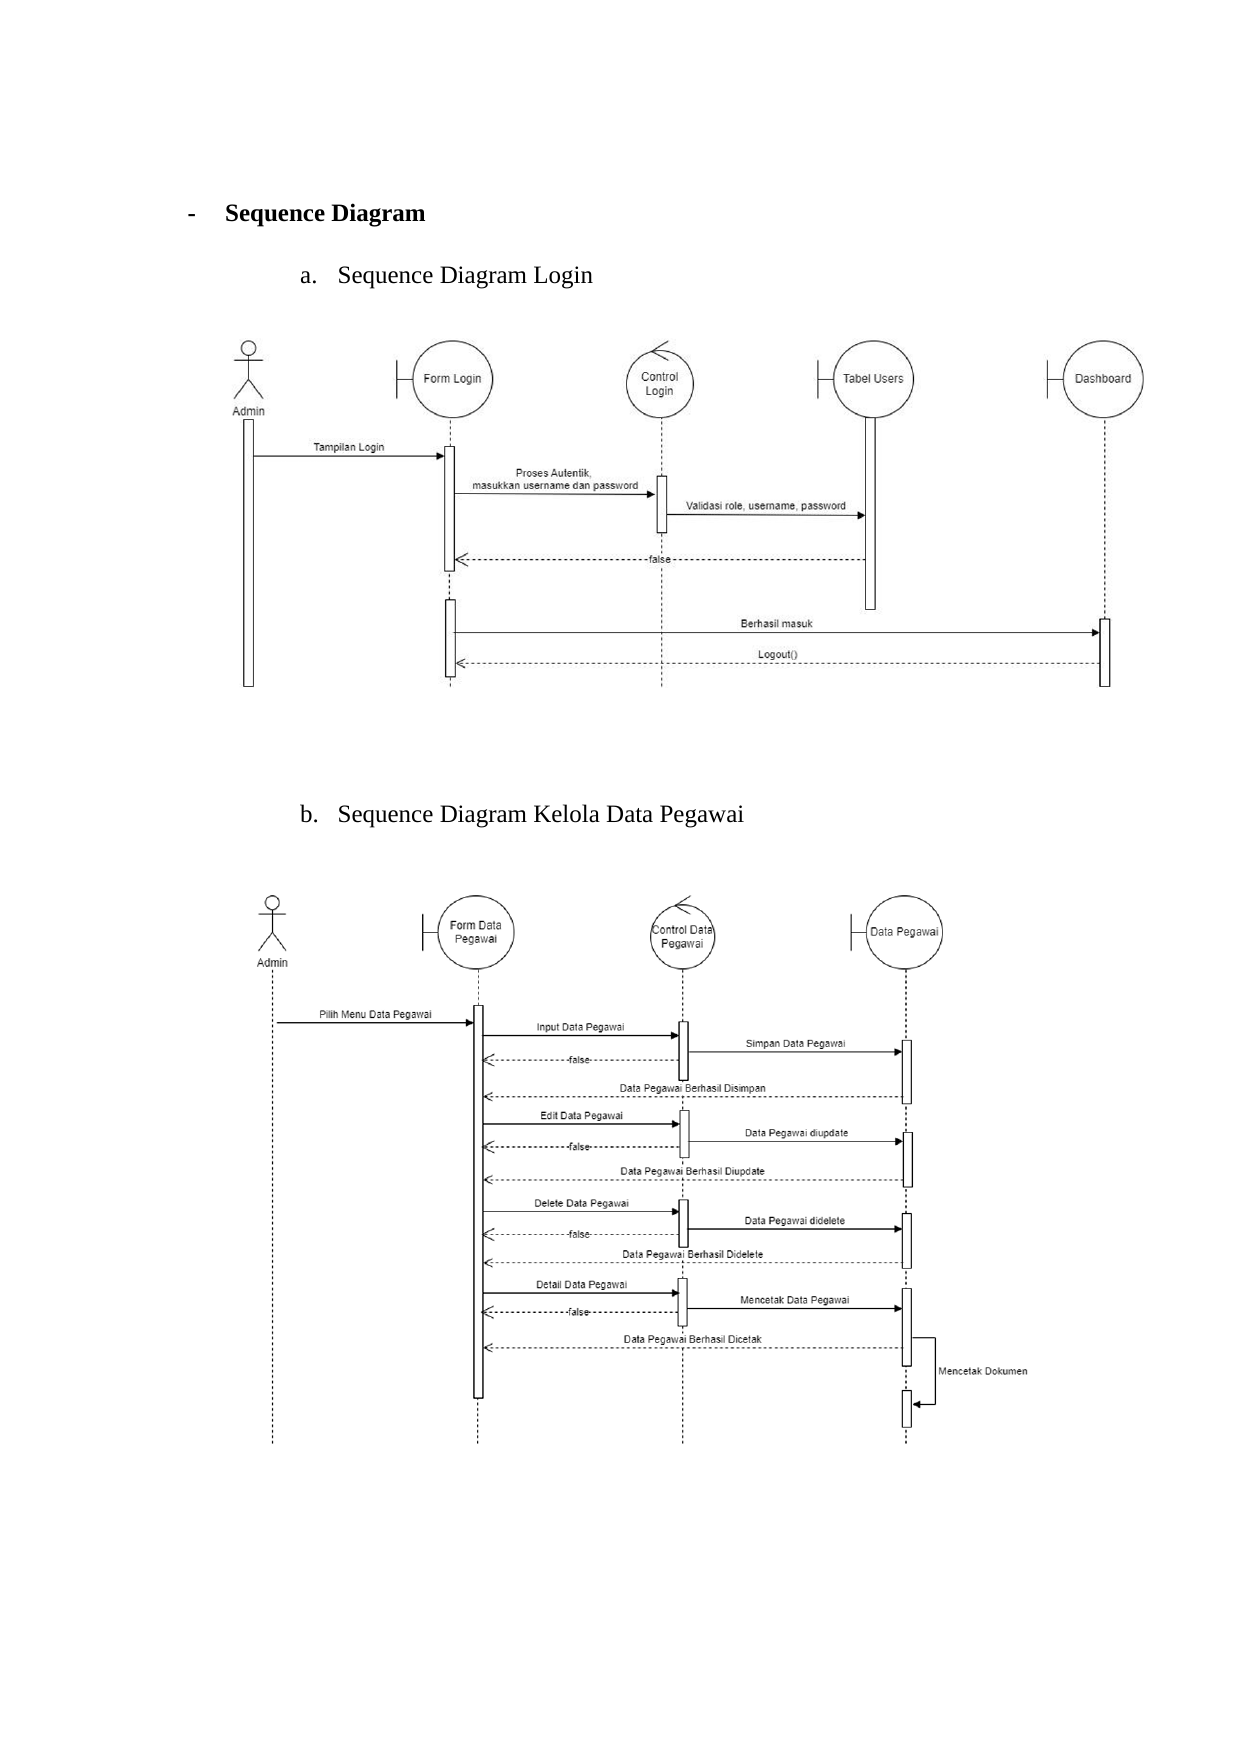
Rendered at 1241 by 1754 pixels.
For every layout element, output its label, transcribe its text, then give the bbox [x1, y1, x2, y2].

picture [248, 891, 1037, 1450]
picture [209, 321, 1150, 704]
list Sequence Diagram [187, 198, 1090, 226]
list Sequence Diagram Login [300, 260, 1090, 288]
list Sequence Diagram Kelola Data Pegawai [300, 799, 1090, 827]
